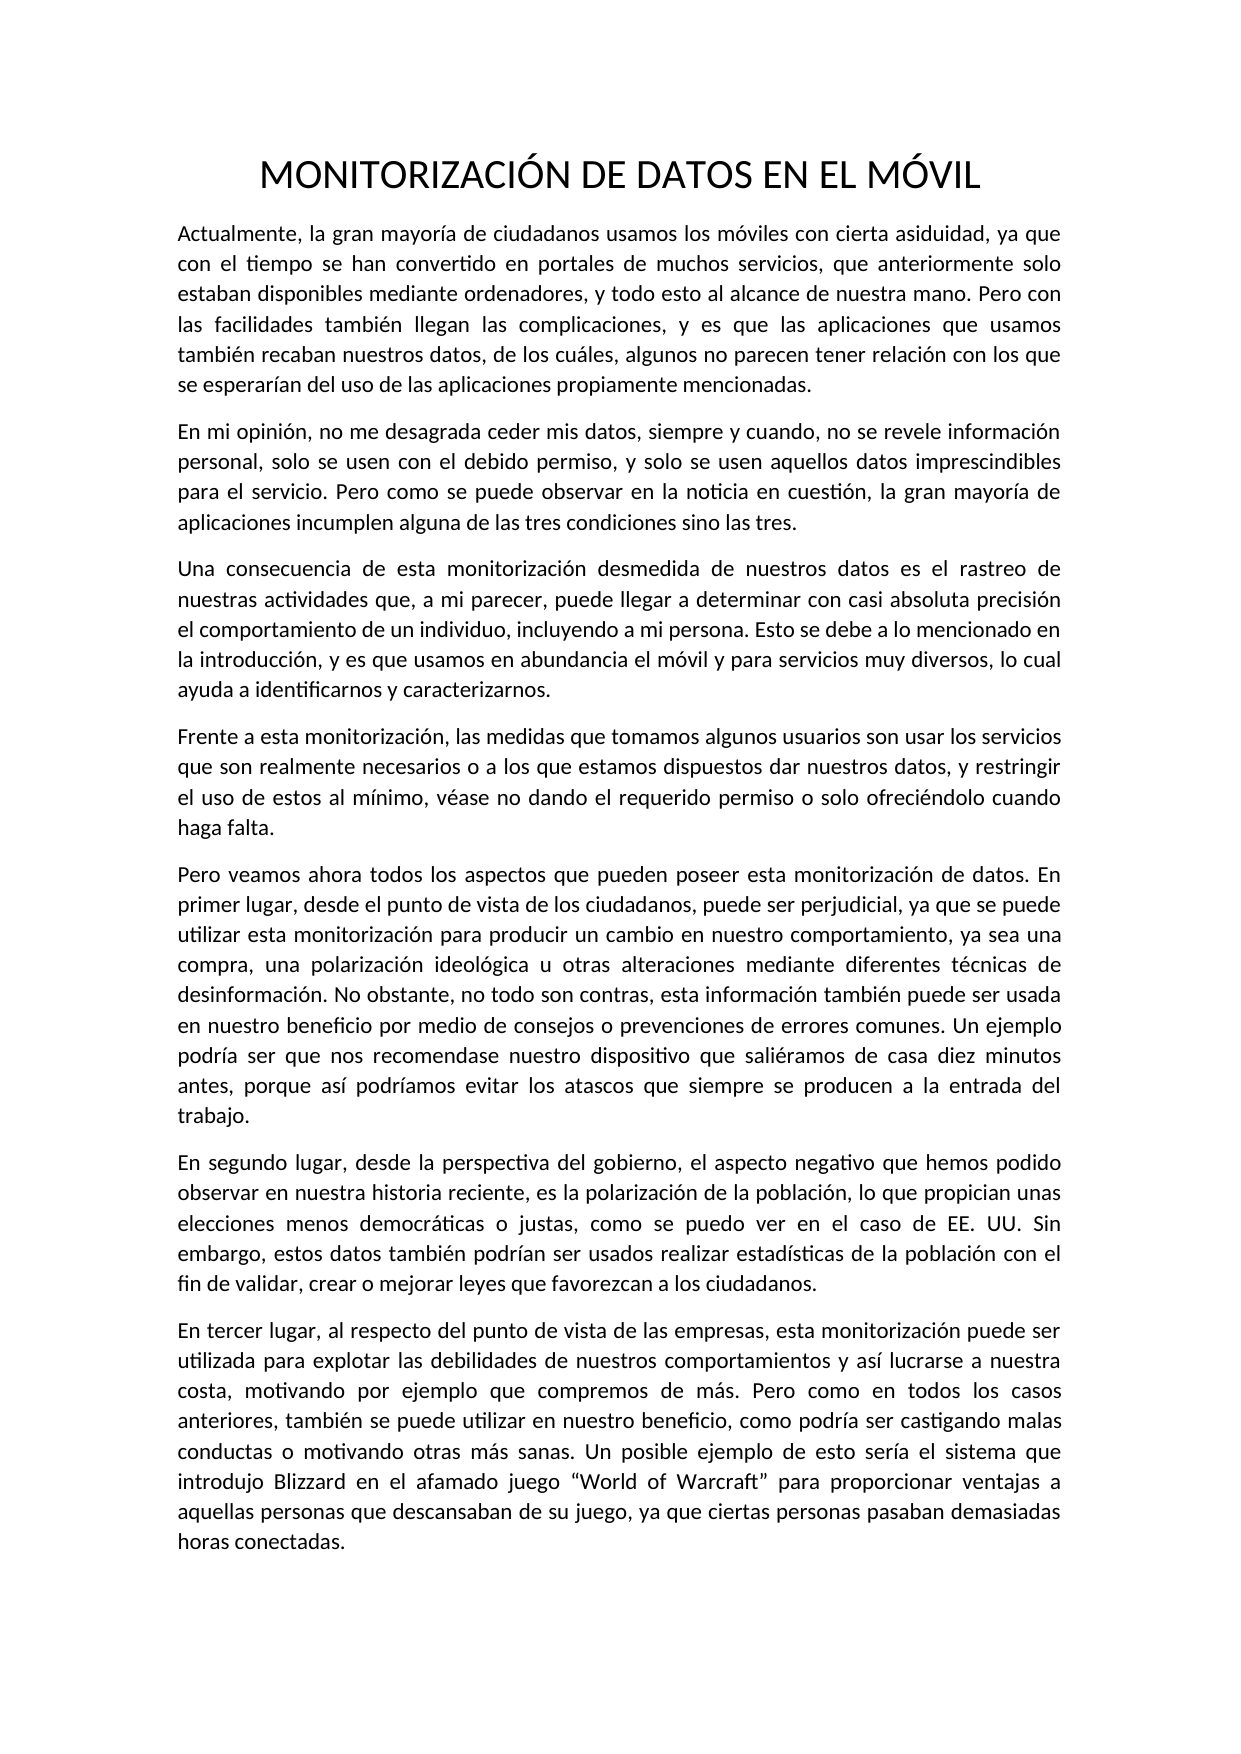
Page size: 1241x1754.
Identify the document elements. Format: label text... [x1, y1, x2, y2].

text Una consecuencia de esta monitorización desmedida de nuestros datos es el rastreo de nuestras actividades que, a mi parecer, puede llegar a determinar con casi absoluta precisión el comportamiento de un individuo, incluyendo a mi persona. Esto se debe a lo mencionado en la introducción, y es que usamos en abundancia el móvil y para servicios muy diversos, lo cual ayuda a identificarnos y caracterizarnos. [177, 554, 1063, 703]
text En tercer lugar, al respecto del punto de vista de las empresas, esta monitorización puede ser utilizada para explotar las debilidades de nuestros comportamientos y así lucrarse a nuestra costa, motivando por ejemplo que compremos de más. Pero como en todos los casos anteriores, también se puede utilizar en nuestro beneficio, como podría ser castigando malas conductas o motivando otras más sanas. Un posible ejemplo de esto sería el sistema que introdujo Blizzard en el afamado juego “World of Warcraft” para proporcionar ventajas a aquellas personas que descansaban de su juego, ya que ciertas personas pasaban demasiadas horas conectadas. [177, 1316, 1063, 1556]
text En segundo lugar, desde la perspectiva del gobierno, el aspecto negativo que hemos podido observar en nuestra historia reciente, es la polarización de la población, lo que propician unas elecciones menos democráticas o justas, como se puedo ver en el caso de EE. UU. Sin embargo, estos datos también podrían ser usados realizar estadísticas de la población con el fin de validar, crear o mejorar leyes que favorezcan a los ciudadanos. [177, 1148, 1063, 1297]
text Pero veamos ahora todos los aspectos que pueden poseer esta monitorización de datos. En primer lugar, desde el punto de vista de los ciudadanos, puede ser perjudicial, ya que se puede utilizar esta monitorización para producir un cambio en nuestro comportamiento, ya sea una compra, una polarización ideológica u otras alteraciones mediante diferentes técnicas de desinformación. No obstante, no todo son contras, esta información también puede ser usada en nuestro beneficio por medio de consejos o prevenciones de errores comunes. Un ejemplo podría ser que nos recomendase nuestro dispositivo que saliéramos de casa diez minutos antes, porque así podríamos evitar los atascos que siempre se producen a la entrada del trabajo. [177, 860, 1063, 1129]
text Frente a esta monitorización, las medidas que tomamos algunos usuarios son usar los servicios que son realmente necesarios o a los que estamos dispuestos dar nuestros datos, y restringir el uso de estos al mínimo, véase no dando el requerido permiso o solo ofreciéndolo cuando haga falta. [177, 722, 1063, 841]
text MONITORIZACIÓN DE DATOS EN EL MÓVIL [177, 148, 1063, 198]
text Actualmente, la gran mayoría de ciudadanos usamos los móviles con cierta asiduidad, ya que con el tiempo se han convertido en portales de muchos servicios, que anteriormente solo estaban disponibles mediante ordenadores, y todo esto al alcance de nuestra mano. Pero con las facilidades también llegan las complicaciones, y es que las aplicaciones que usamos también recaban nuestros datos, de los cuáles, algunos no parecen tener relación con los que se esperarían del uso de las aplicaciones propiamente mencionadas. [177, 219, 1063, 398]
text En mi opinión, no me desagrada ceder mis datos, siempre y cuando, no se revele información personal, solo se usen con el debido permiso, y solo se usen aquellos datos imprescindibles para el servicio. Pero como se puede observar en la noticia en cuestión, la gran mayoría de aplicaciones incumplen alguna de las tres condiciones sino las tres. [177, 417, 1063, 536]
